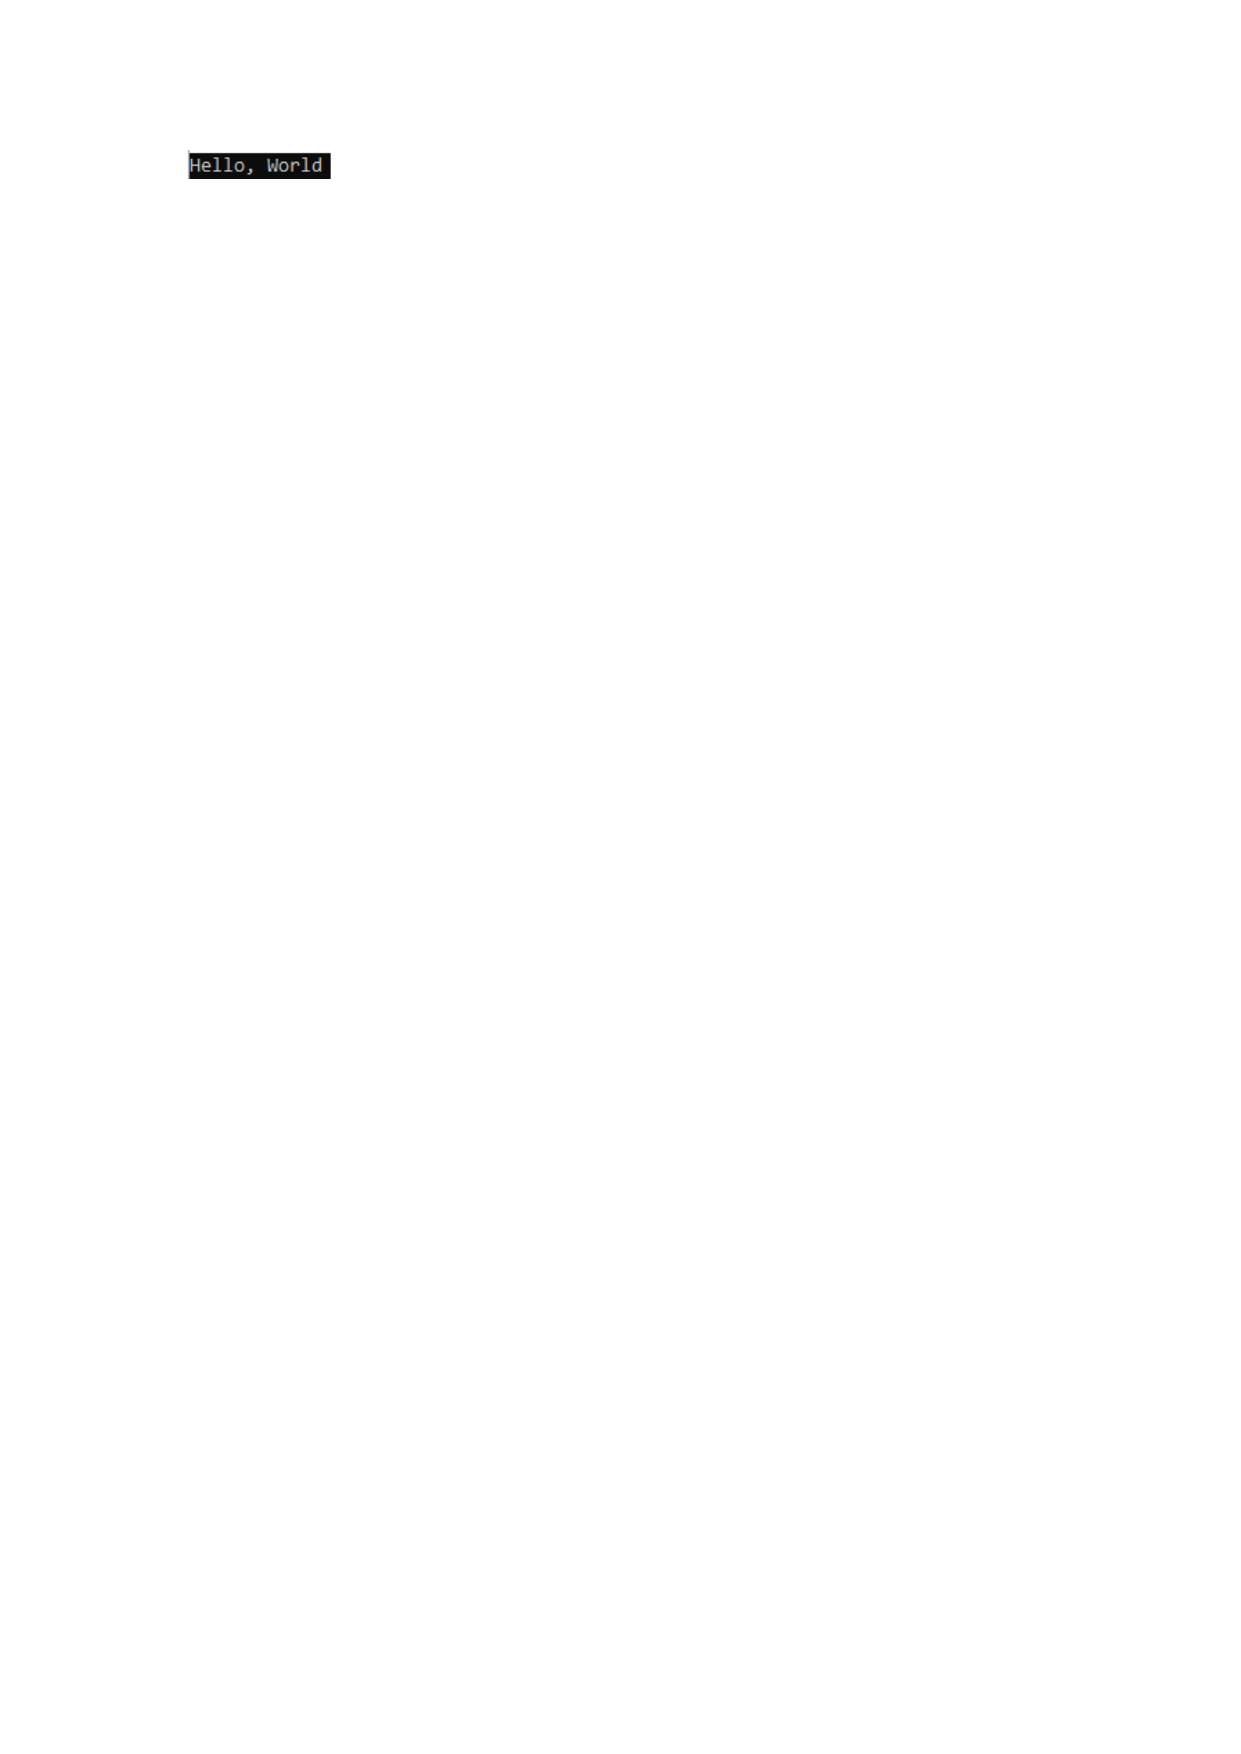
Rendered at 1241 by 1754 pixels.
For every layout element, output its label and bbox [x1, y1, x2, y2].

picture [187, 150, 331, 179]
